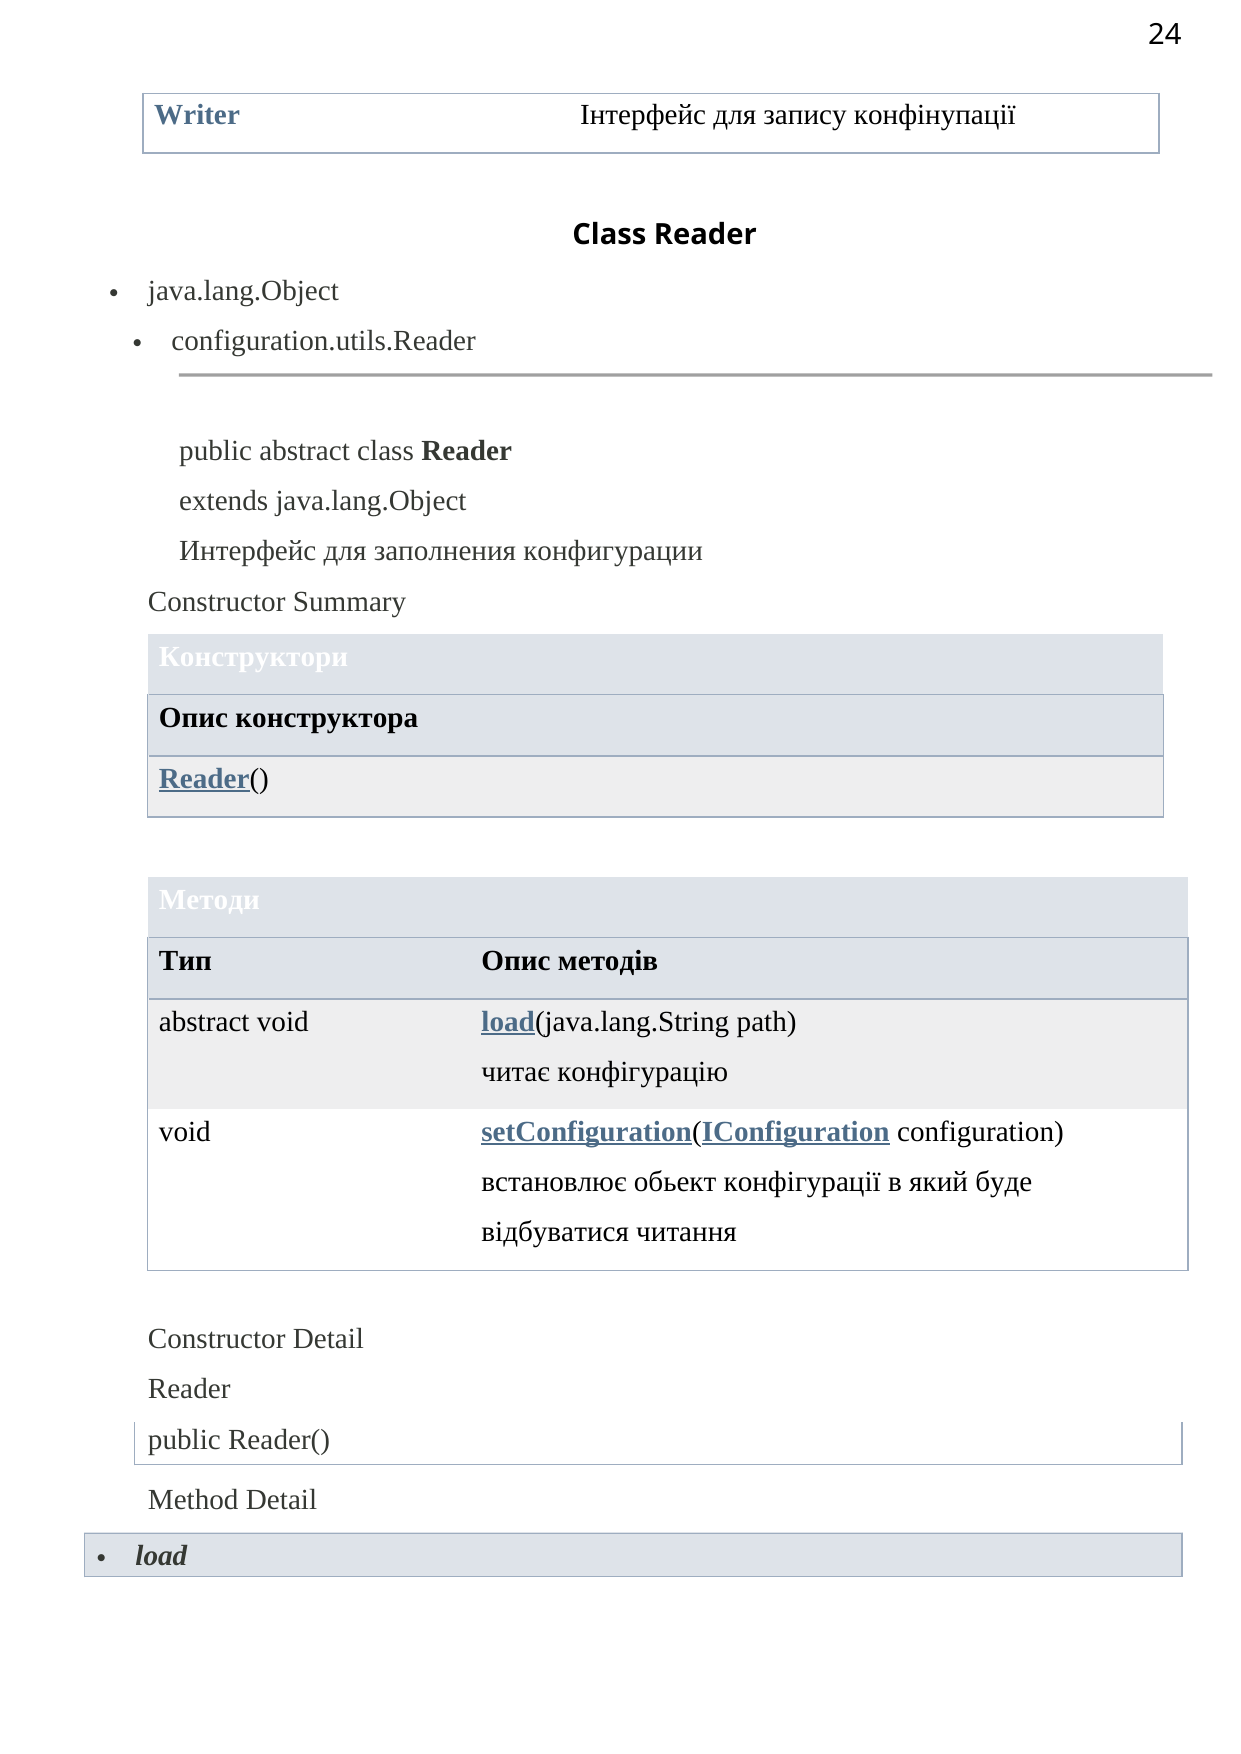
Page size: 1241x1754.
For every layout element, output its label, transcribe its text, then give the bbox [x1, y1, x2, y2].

list configuration.utils.Reader [134, 323, 1181, 357]
subtitle load [85, 1534, 1181, 1576]
table_cell void [148, 1109, 470, 1269]
table_cell abstract void [148, 999, 470, 1109]
text extends java.lang.Object [179, 483, 1181, 517]
text Method Detail [148, 1482, 1181, 1516]
text Интерфейс для заполнения конфигурации [179, 533, 1181, 567]
table_cell Writer [144, 94, 569, 152]
text public abstract class Reader [179, 433, 1181, 466]
table_header Методи [148, 877, 1188, 937]
table_cell setConfiguration(IConfiguration configuration) встановлює обьект конфігурації в який буде відбуватися читання [470, 1109, 1187, 1269]
text Class Reader [148, 213, 1181, 253]
table_cell Тип [148, 938, 470, 998]
table_cell Опис конструктора [148, 695, 1163, 755]
table_header Конструктори [148, 634, 1163, 694]
table_cell load(java.lang.String path) читає конфігурацію [470, 1000, 1187, 1109]
text Constructor Summary [148, 584, 1181, 617]
text Constructor Detail [148, 1321, 1181, 1355]
text Reader [148, 1372, 1181, 1405]
table_cell Reader() [148, 756, 1163, 816]
table_cell Інтерфейс для запису конфінупації [569, 94, 1158, 152]
text public Reader() [135, 1422, 1181, 1464]
list java.lang.Object [110, 273, 1181, 306]
table_cell Опис методів [470, 938, 1187, 998]
